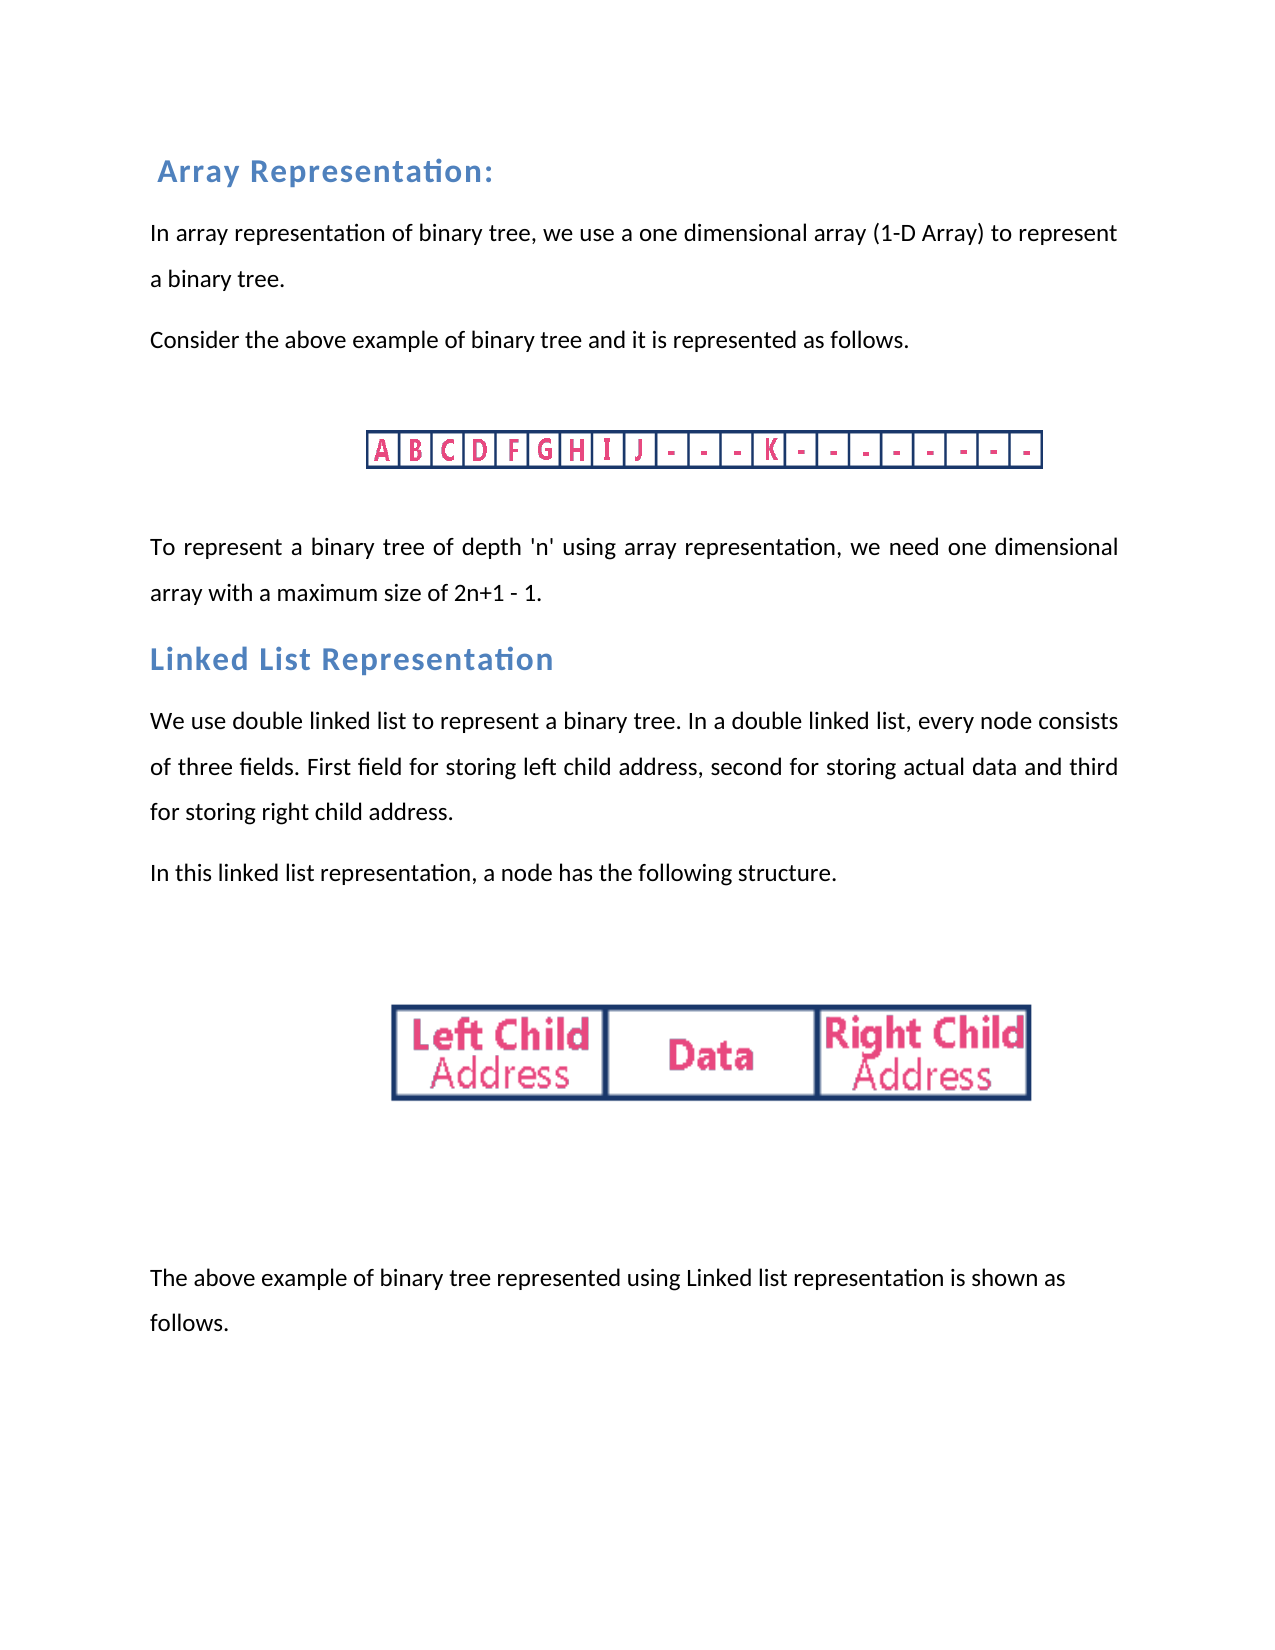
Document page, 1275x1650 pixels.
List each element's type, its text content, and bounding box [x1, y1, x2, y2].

subtitle Array Representation: [150, 150, 1125, 191]
subtitle Linked List Representation [150, 637, 1125, 678]
picture [317, 384, 1088, 516]
text We use double linked list to represent a binary tree. In a double linked list, every node consists of three fields. First field for storing left child address, second for storing actual data and third for storing right child address. [150, 705, 1120, 827]
text In array representation of binary tree, we use a one dimensional array (1-D Array) to represent a binary tree. [150, 218, 1120, 294]
text Consider the above example of binary tree and it is represented as follows. [150, 324, 1120, 354]
text In this linked list representation, a node has the following structure. [150, 857, 1120, 888]
text To represent a binary tree of depth 'n' using array representation, we need one dimensional array with a maximum size of 2n+1 - 1. [150, 531, 1120, 607]
picture [230, 918, 1208, 1191]
text The above example of binary tree represented using Linked list representation is shown as follows. [150, 1262, 1125, 1338]
